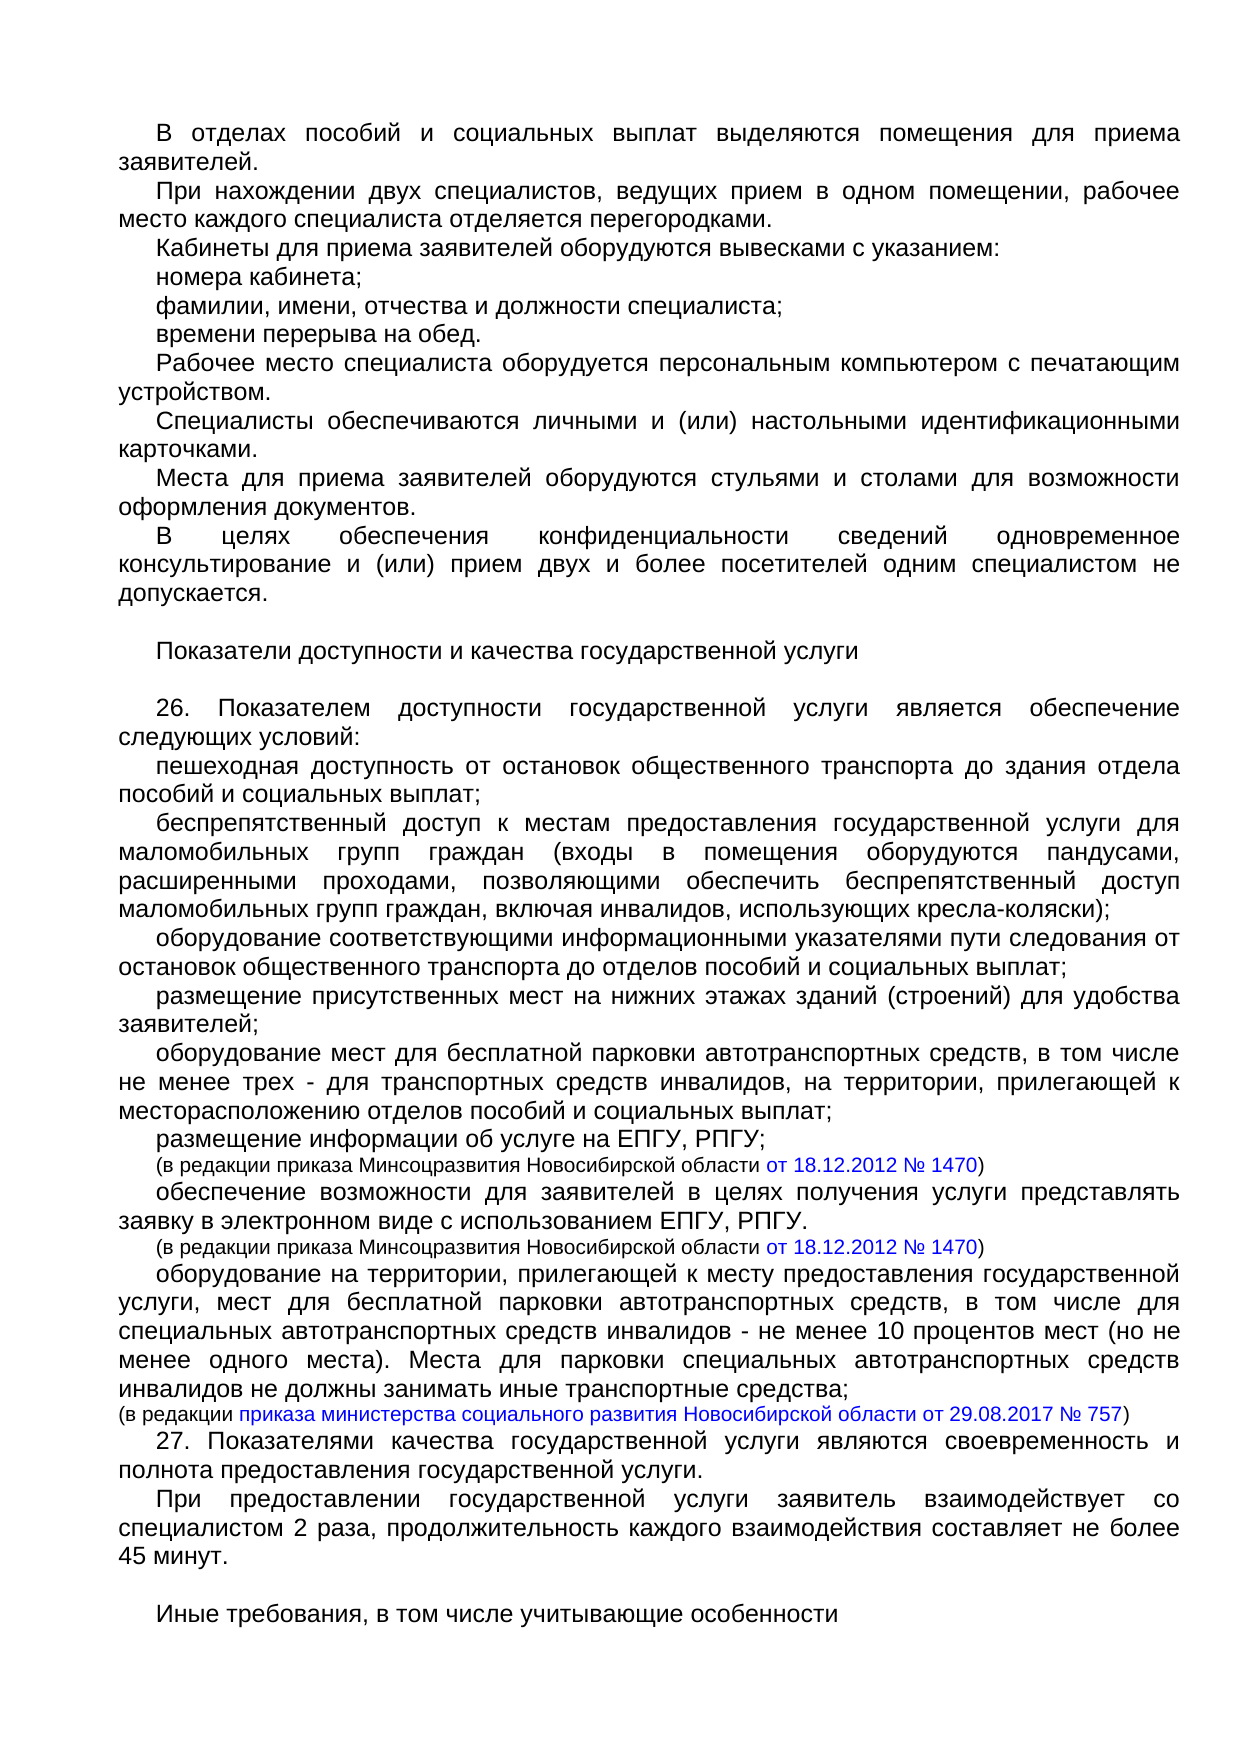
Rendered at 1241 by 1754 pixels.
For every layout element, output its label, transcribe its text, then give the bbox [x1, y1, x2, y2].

text 27. Показателями качества государственной услуги являются своевременность и полнота предоставления государственной услуги. [118, 1426, 1181, 1484]
text размещение присутственных мест на нижних этажах зданий (строений) для удобства заявителей; [118, 981, 1181, 1038]
text времени перерыва на обед. [118, 319, 1181, 348]
text Места для приема заявителей оборудуются стульями и столами для возможности оформления документов. [118, 463, 1181, 521]
text Иные требования, в том числе учитывающие особенности [118, 1599, 1181, 1627]
text (в редакции приказа Минсоцразвития Новосибирской области от 18.12.2012 № 1470) [118, 1234, 1181, 1258]
text В отделах пособий и социальных выплат выделяются помещения для приема заявителей. [118, 118, 1181, 176]
text Показатели доступности и качества государственной услуги [118, 636, 1181, 664]
text Специалисты обеспечиваются личными и (или) настольными идентификационными карточками. [118, 406, 1181, 463]
text номера кабинета; [118, 262, 1181, 291]
text оборудование соответствующими информационными указателями пути следования от остановок общественного транспорта до отделов пособий и социальных выплат; [118, 923, 1181, 981]
text оборудование на территории, прилегающей к месту предоставления государственной услуги, мест для бесплатной парковки автотранспортных средств, в том числе для специальных автотранспортных средств инвалидов - не менее 10 процентов мест (но не менее одного места). Места для парковки специальных автотранспортных средств инвалидов не должны занимать иные транспортные средства; [118, 1258, 1181, 1402]
text При предоставлении государственной услуги заявитель взаимодействует со специалистом 2 раза, продолжительность каждого взаимодействия составляет не более 45 минут. [118, 1484, 1181, 1570]
text 26. Показателем доступности государственной услуги является обеспечение следующих условий: [118, 693, 1181, 751]
text пешеходная доступность от остановок общественного транспорта до здания отдела пособий и социальных выплат; [118, 751, 1181, 808]
text Рабочее место специалиста оборудуется персональным компьютером с печатающим устройством. [118, 348, 1181, 406]
text обеспечение возможности для заявителей в целях получения услуги представлять заявку в электронном виде с использованием ЕПГУ, РПГУ. [118, 1177, 1181, 1234]
text оборудование мест для бесплатной парковки автотранспортных средств, в том числе не менее трех - для транспортных средств инвалидов, на территории, прилегающей к месторасположению отделов пособий и социальных выплат; [118, 1038, 1181, 1124]
text фамилии, имени, отчества и должности специалиста; [118, 291, 1181, 319]
text (в редакции приказа Минсоцразвития Новосибирской области от 18.12.2012 № 1470) [118, 1153, 1181, 1177]
text (в редакции приказа министерства социального развития Новосибирской области от 29.08.2017 № 757) [118, 1402, 1181, 1426]
text беспрепятственный доступ к местам предоставления государственной услуги для маломобильных групп граждан (входы в помещения оборудуются пандусами, расширенными проходами, позволяющими обеспечить беспрепятственный доступ маломобильных групп граждан, включая инвалидов, использующих кресла-коляски); [118, 808, 1181, 923]
text размещение информации об услуге на ЕПГУ, РПГУ; [118, 1124, 1181, 1153]
text В целях обеспечения конфиденциальности сведений одновременное консультирование и (или) прием двух и более посетителей одним специалистом не допускается. [118, 521, 1181, 607]
text При нахождении двух специалистов, ведущих прием в одном помещении, рабочее место каждого специалиста отделяется перегородками. [118, 176, 1181, 233]
text Кабинеты для приема заявителей оборудуются вывесками с указанием: [118, 233, 1181, 262]
